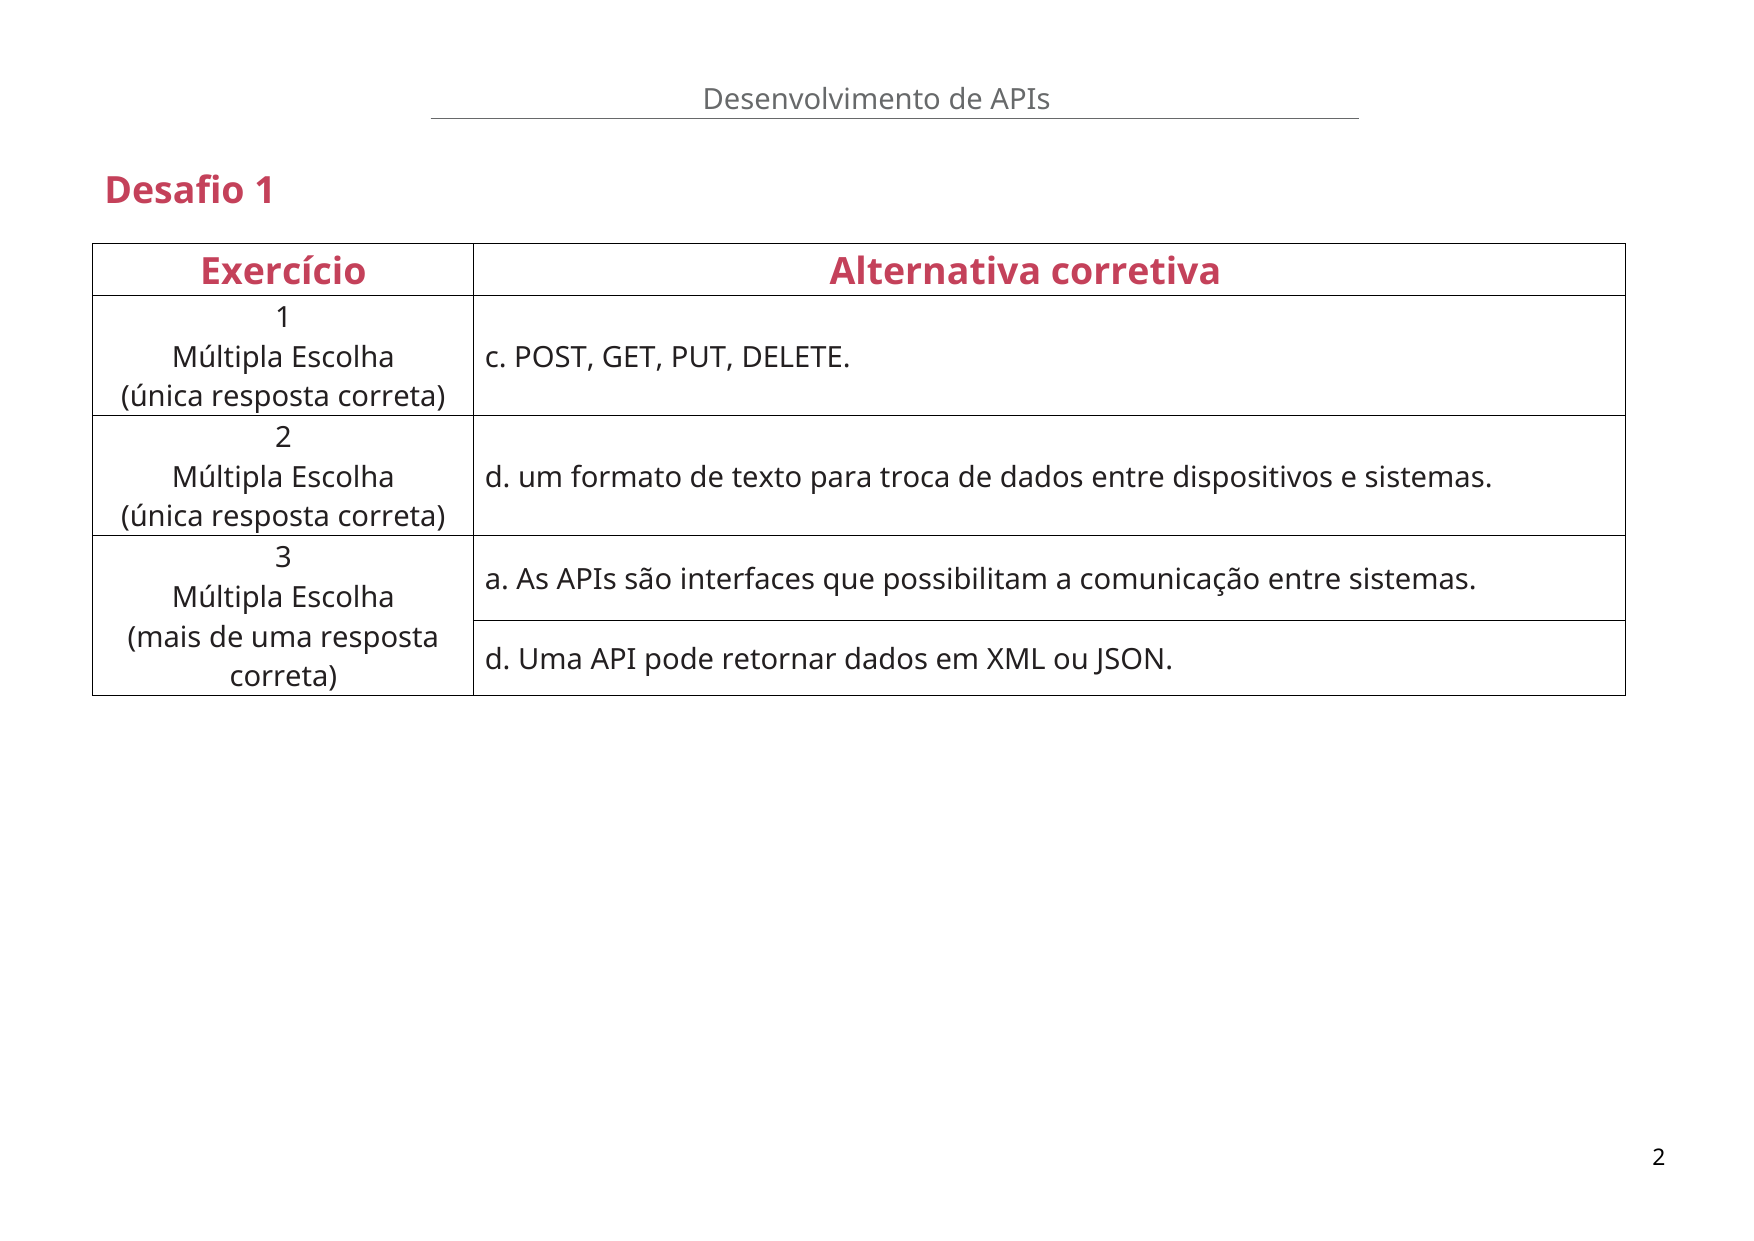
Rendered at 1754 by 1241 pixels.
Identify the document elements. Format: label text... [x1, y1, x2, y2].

table_cell a. As APIs são interfaces que possibilitam a comunicação entre sistemas. [474, 536, 1625, 620]
table_cell d. Uma API pode retornar dados em XML ou JSON. [474, 621, 1625, 695]
table_cell 2 Múltipla Escolha (única resposta correta) [93, 416, 473, 535]
subtitle Desafio 1 [104, 164, 1648, 215]
table_cell c. POST, GET, PUT, DELETE. [474, 296, 1625, 415]
table_header Exercício [93, 244, 473, 295]
table_cell 1 Múltipla Escolha (única resposta correta) [93, 296, 473, 415]
table_cell 3 Múltipla Escolha (mais de uma resposta correta) [93, 536, 473, 695]
table_cell d. um formato de texto para troca de dados entre dispositivos e sistemas. [474, 416, 1625, 535]
table_header Alternativa corretiva [474, 244, 1625, 295]
